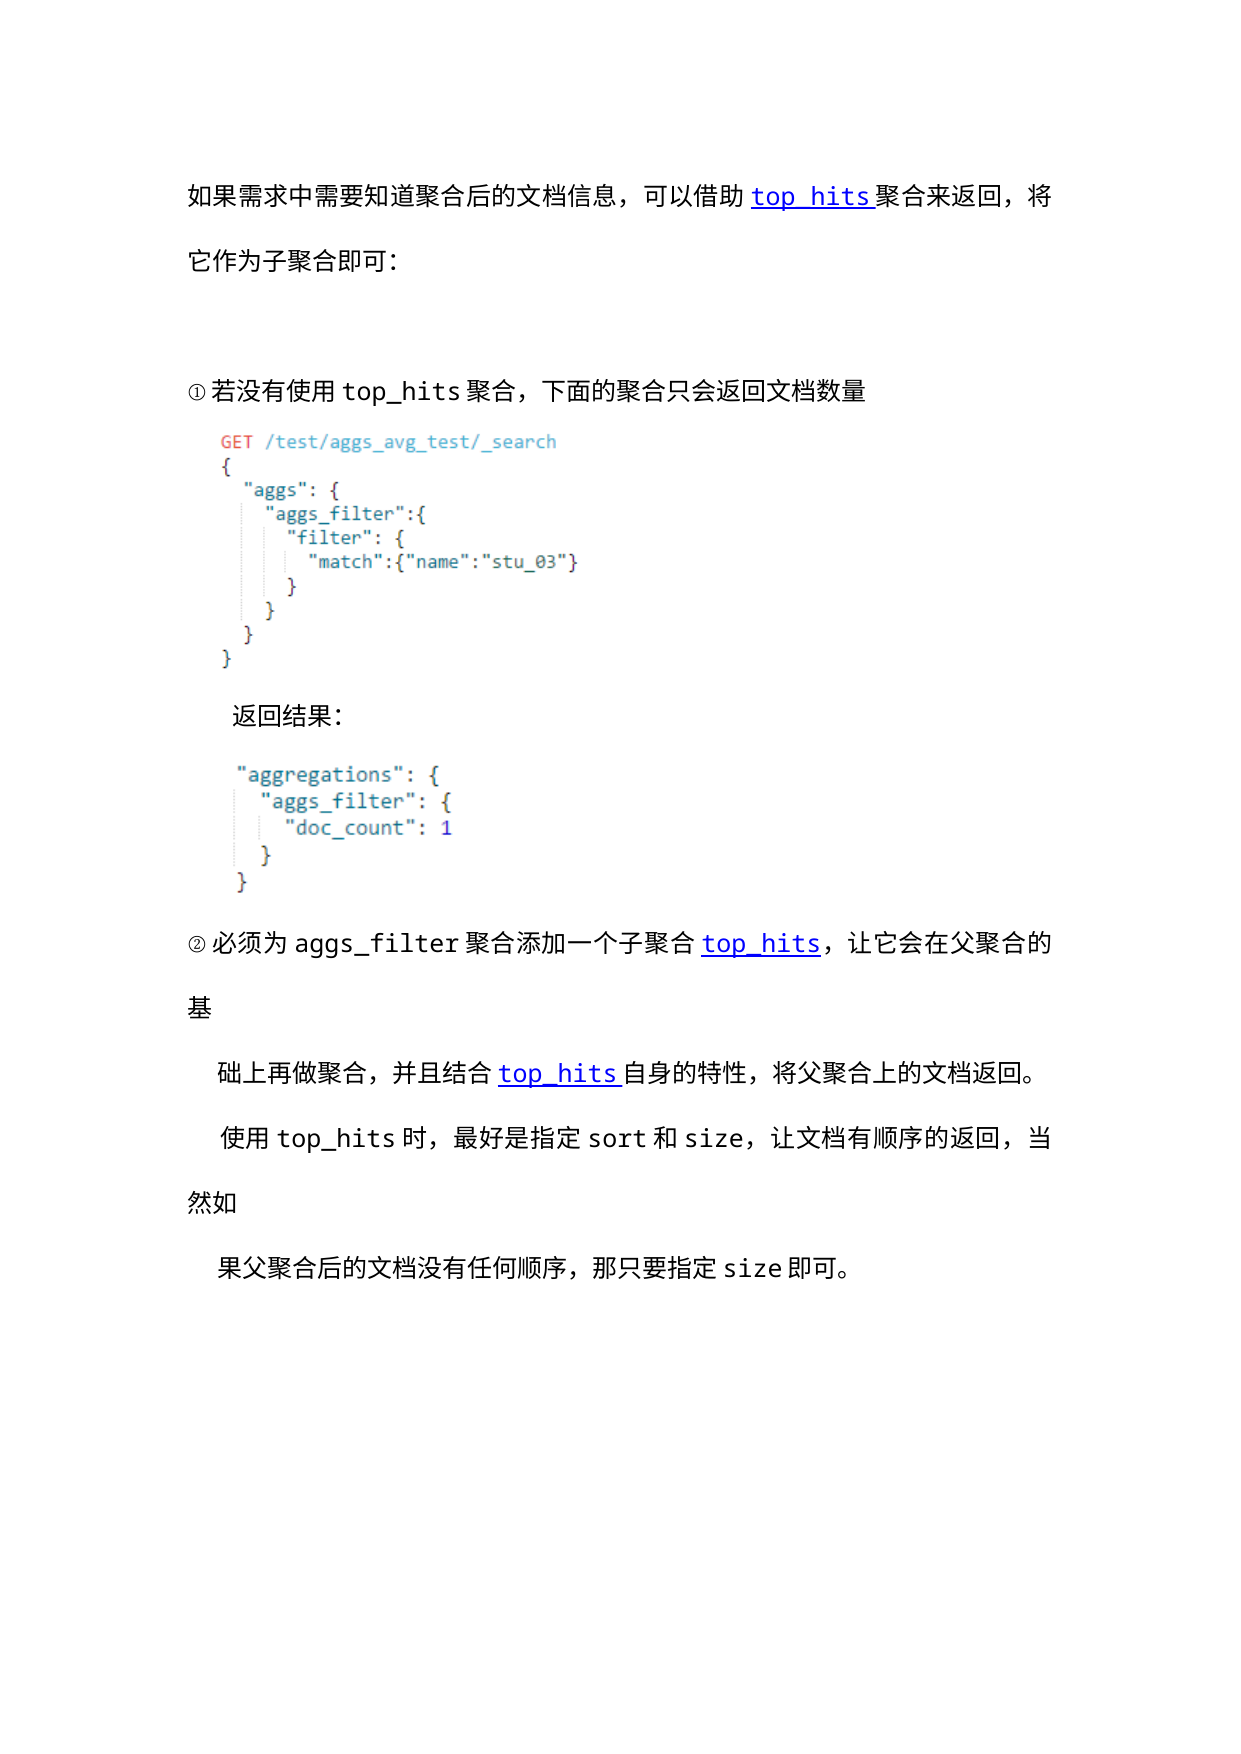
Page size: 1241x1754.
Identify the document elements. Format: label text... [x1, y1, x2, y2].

picture [232, 760, 495, 896]
picture [217, 430, 608, 674]
text ①若没有使用top_hits聚合，下面的聚合只会返回文档数量 [187, 357, 1053, 422]
text 础上再做聚合，并且结合top_hits自身的特性，将父聚合上的文档返回。 [187, 1039, 1053, 1104]
text 返回结果： [187, 682, 1053, 747]
text 使用top_hits时，最好是指定sort和size，让文档有顺序的返回，当然如 [187, 1104, 1053, 1234]
text ②必须为aggs_filter聚合添加一个子聚合top_hits，让它会在父聚合的基 [187, 909, 1053, 1039]
text 果父聚合后的文档没有任何顺序，那只要指定size即可。 [187, 1234, 1053, 1299]
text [187, 162, 1053, 292]
